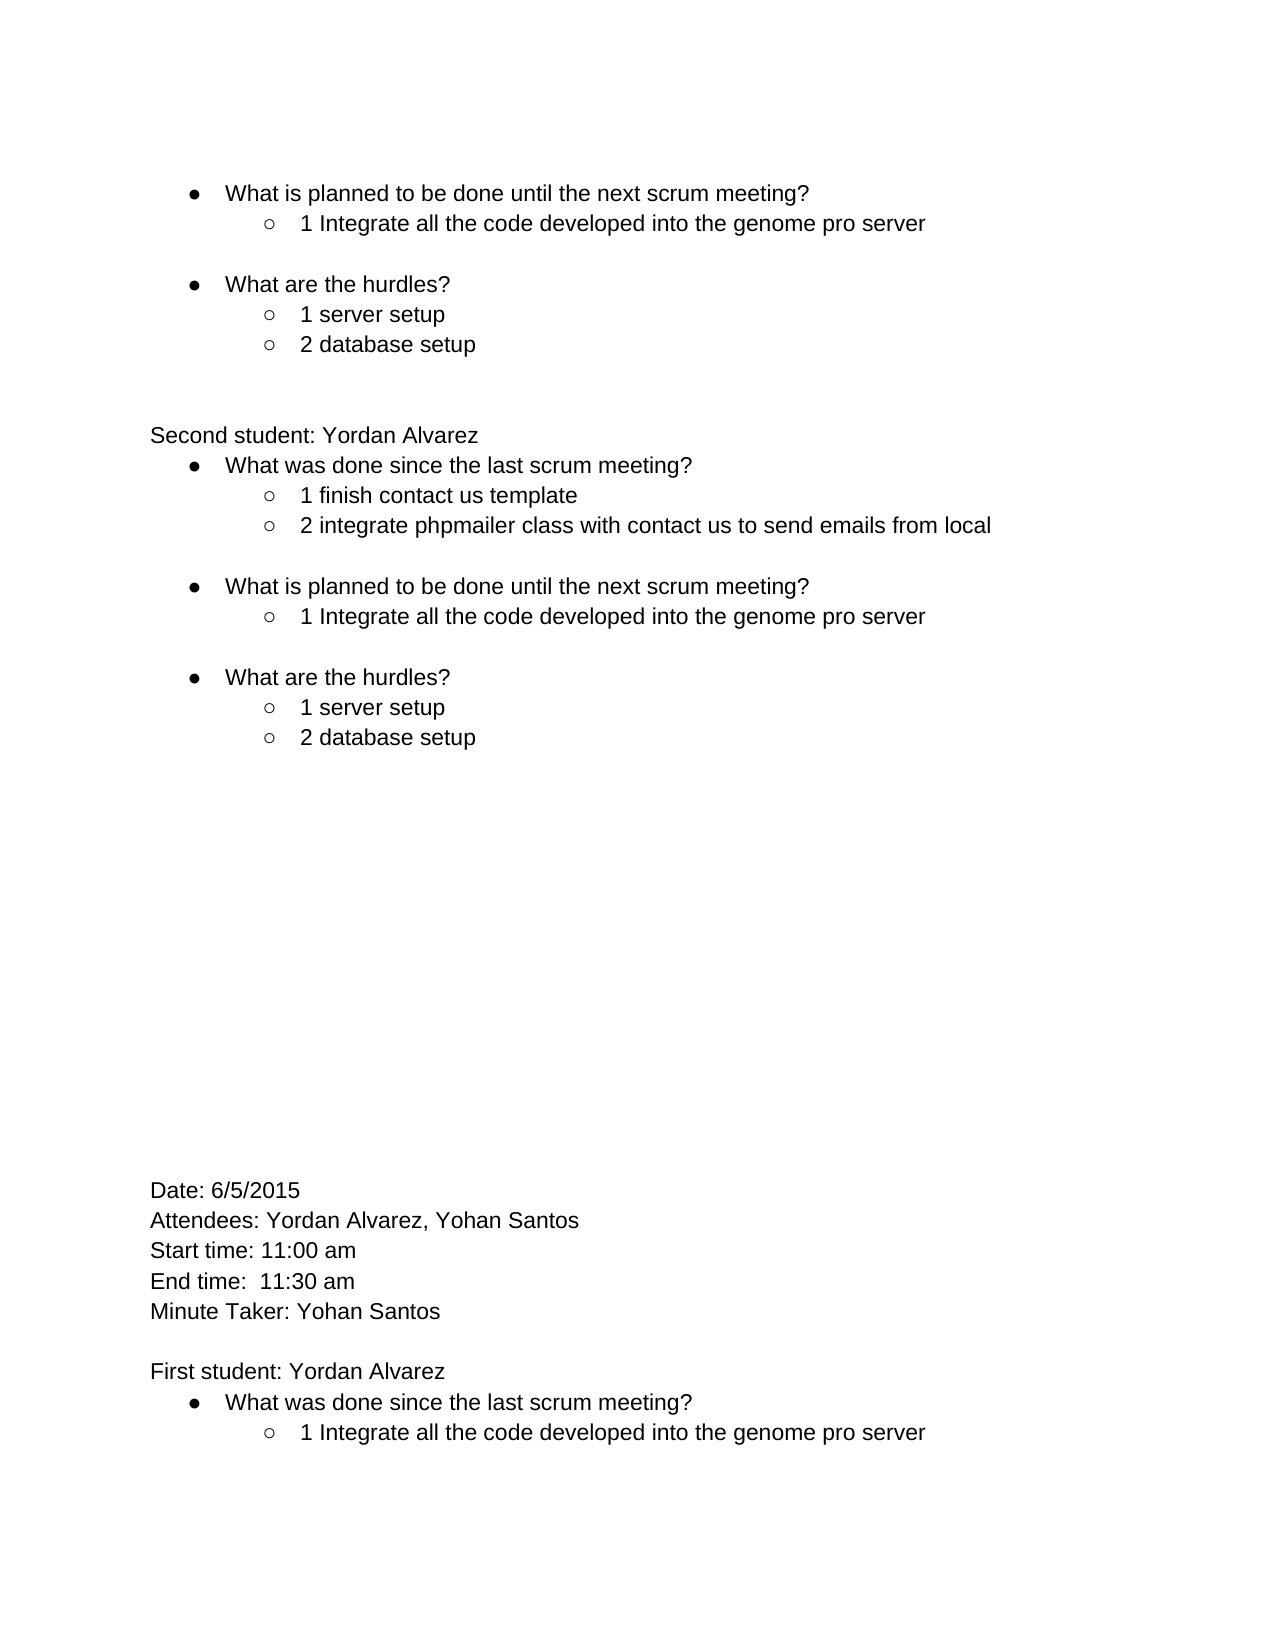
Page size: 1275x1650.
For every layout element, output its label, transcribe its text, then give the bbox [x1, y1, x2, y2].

list What was done since the last scrum meeting? [187, 452, 1125, 478]
list 2 database setup [262, 331, 1125, 358]
text Minute Taker: Yohan Santos [150, 1298, 1125, 1324]
text End time: 11:30 am [150, 1268, 1125, 1294]
list What are the hurdles? [187, 271, 1125, 297]
text Attendees: Yordan Alvarez, Yohan Santos [150, 1207, 1125, 1234]
list 1 Integrate all the code developed into the genome pro server [262, 210, 1125, 237]
list 1 server setup [262, 694, 1125, 720]
text Second student: Yordan Alvarez [150, 422, 1125, 448]
text Start time: 11:00 am [150, 1237, 1125, 1264]
list 2 database setup [262, 724, 1125, 750]
list What is planned to be done until the next scrum meeting? [187, 573, 1125, 599]
text Date: 6/5/2015 [150, 1177, 1125, 1203]
list 2 integrate phpmailer class with contact us to send emails from local [262, 512, 1125, 539]
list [262, 1419, 1125, 1445]
list What was done since the last scrum meeting? [187, 1388, 1125, 1415]
list What are the hurdles? [187, 663, 1125, 690]
list 1 finish contact us template [262, 482, 1125, 509]
list 1 Integrate all the code developed into the genome pro server [262, 603, 1125, 629]
list 1 server setup [262, 301, 1125, 327]
list What is planned to be done until the next scrum meeting? [187, 180, 1125, 207]
text First student: Yordan Alvarez [150, 1358, 1125, 1385]
